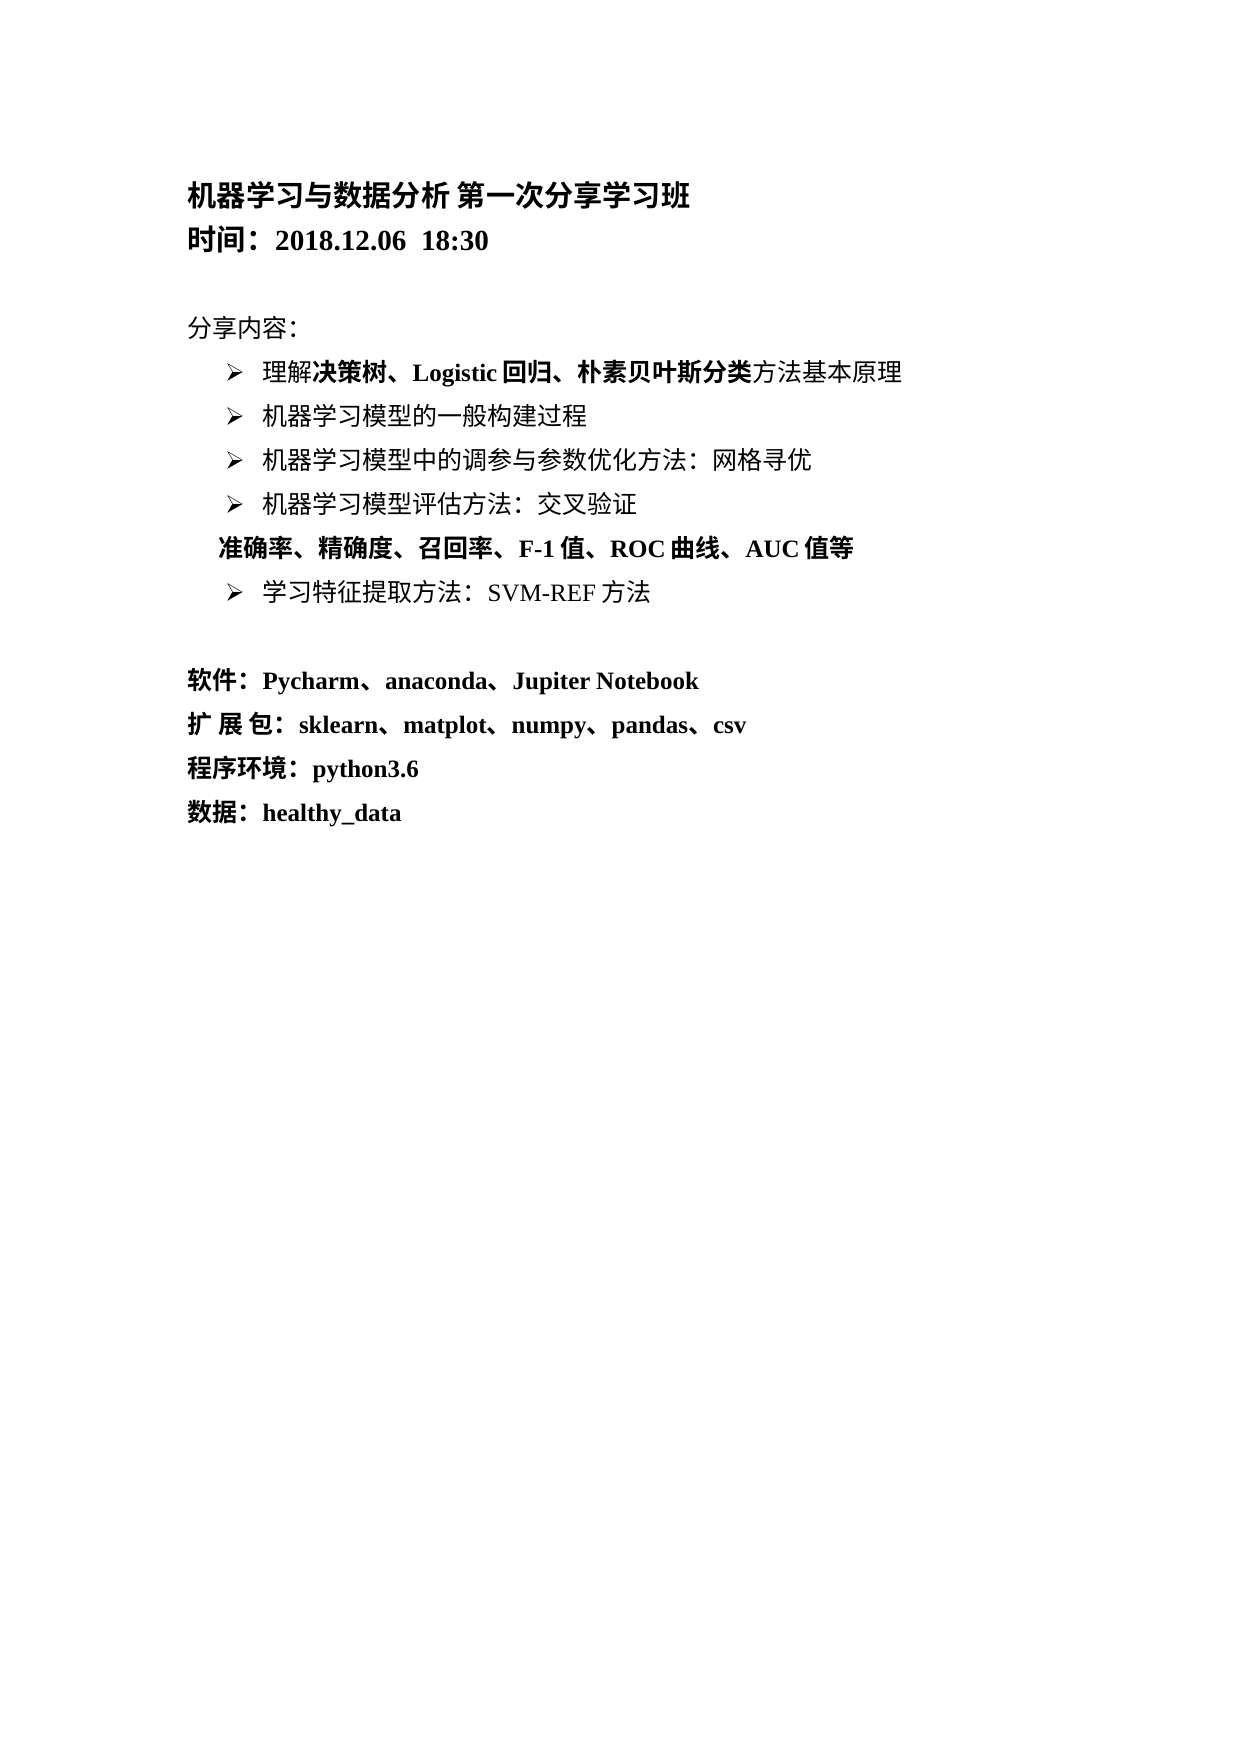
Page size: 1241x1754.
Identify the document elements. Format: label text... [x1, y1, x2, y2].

list 机器学习模型评估方法：交叉验证 [225, 480, 1053, 524]
text 机器学习与数据分析 第一次分享学习班 [187, 172, 1053, 216]
list 理解决策树、Logistic回归、朴素贝叶斯分类方法基本原理 [225, 348, 1053, 392]
text 时间：2018.12.06 18:30 [187, 216, 1053, 260]
text 软件：Pycharm、anaconda、Jupiter Notebook [187, 657, 1053, 701]
text 数据：healthy_data [187, 789, 1053, 833]
list 机器学习模型的一般构建过程 [225, 392, 1053, 436]
text 扩 展 包：sklearn、matplot、numpy、pandas、csv [187, 701, 1053, 745]
text 分享内容： [187, 304, 1053, 348]
text 程序环境：python3.6 [187, 745, 1053, 789]
list 机器学习模型中的调参与参数优化方法：网格寻优 [225, 436, 1053, 480]
text 准确率、精确度、召回率、F-1值、ROC曲线、AUC值等 [187, 524, 1053, 568]
list 学习特征提取方法：SVM-REF方法 [225, 568, 1053, 613]
